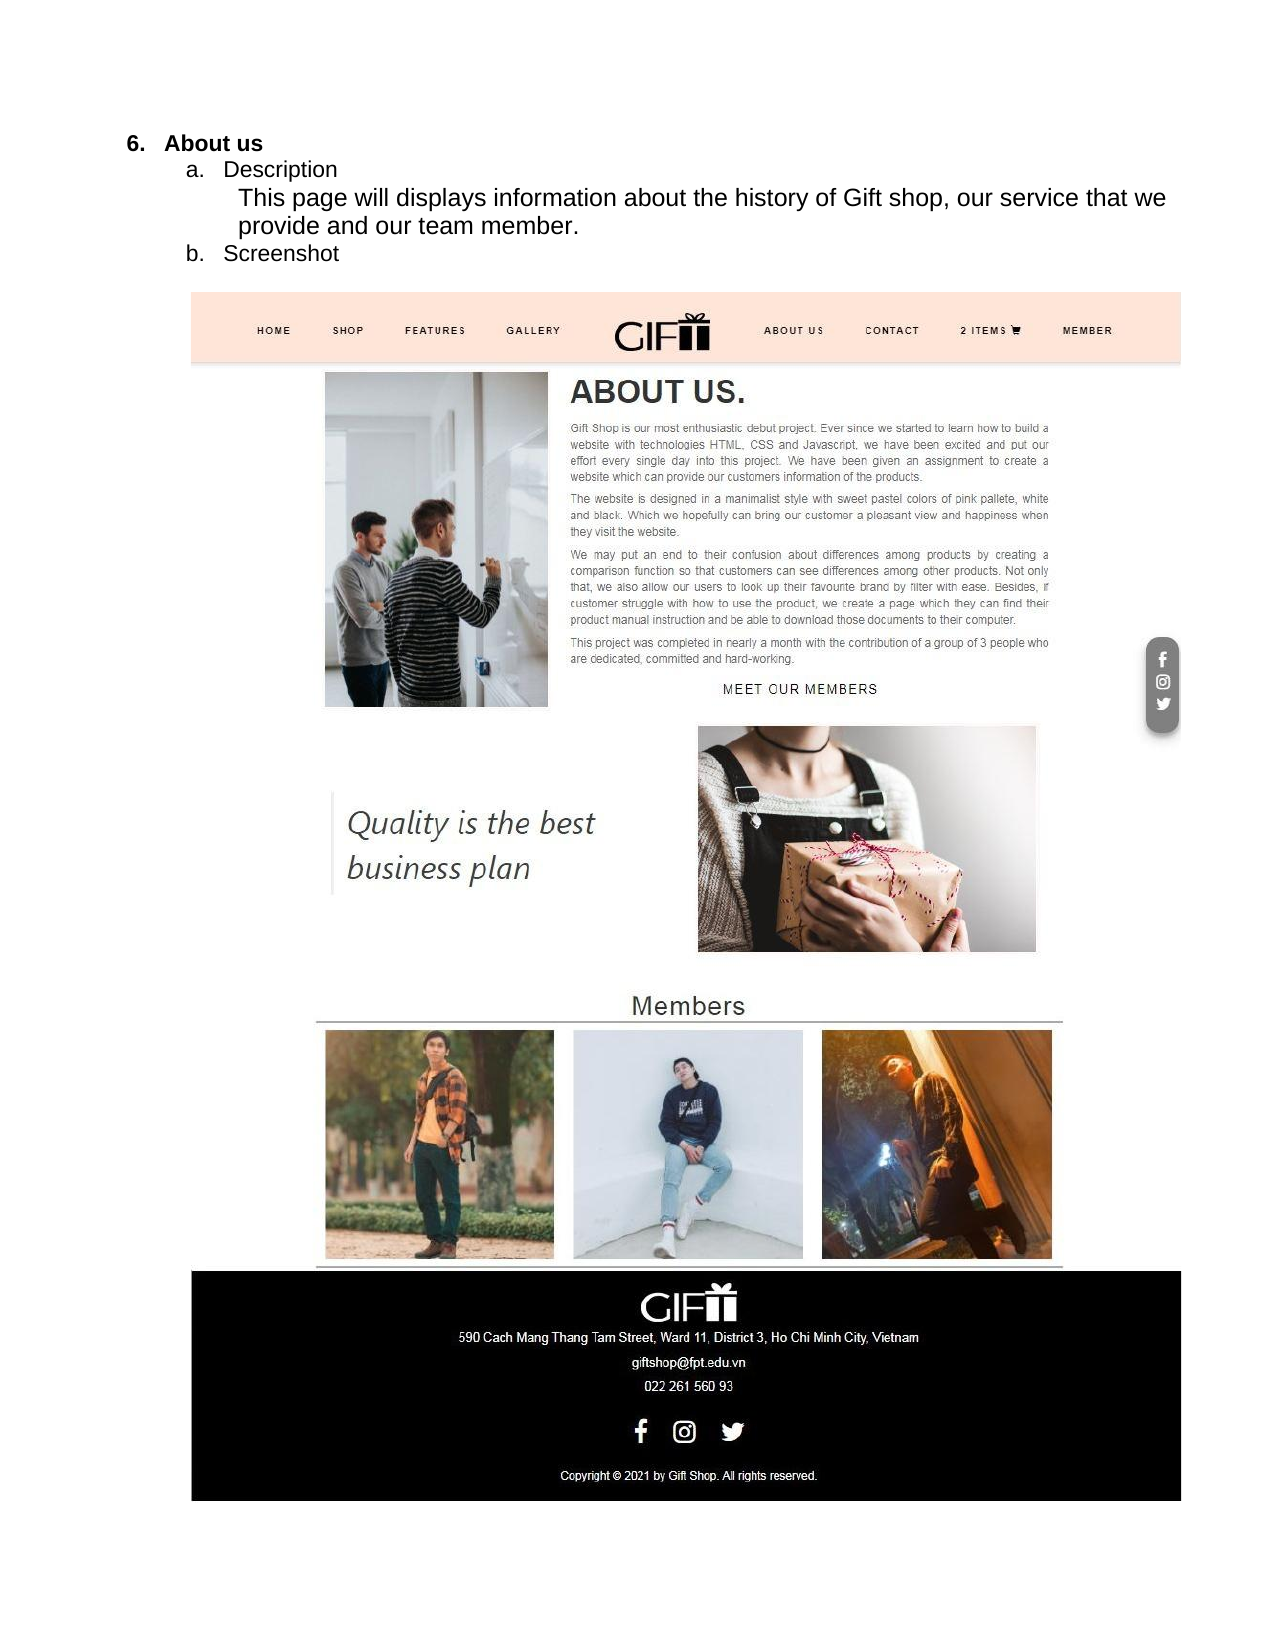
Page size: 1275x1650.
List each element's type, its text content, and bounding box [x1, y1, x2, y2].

list Screenshot [186, 240, 1237, 266]
text This page will displays information about the history of Gift shop, our service that we provide and our team member. [238, 182, 1237, 240]
list About us [126, 130, 1237, 156]
list Description [186, 156, 1237, 182]
picture [190, 292, 1182, 1504]
